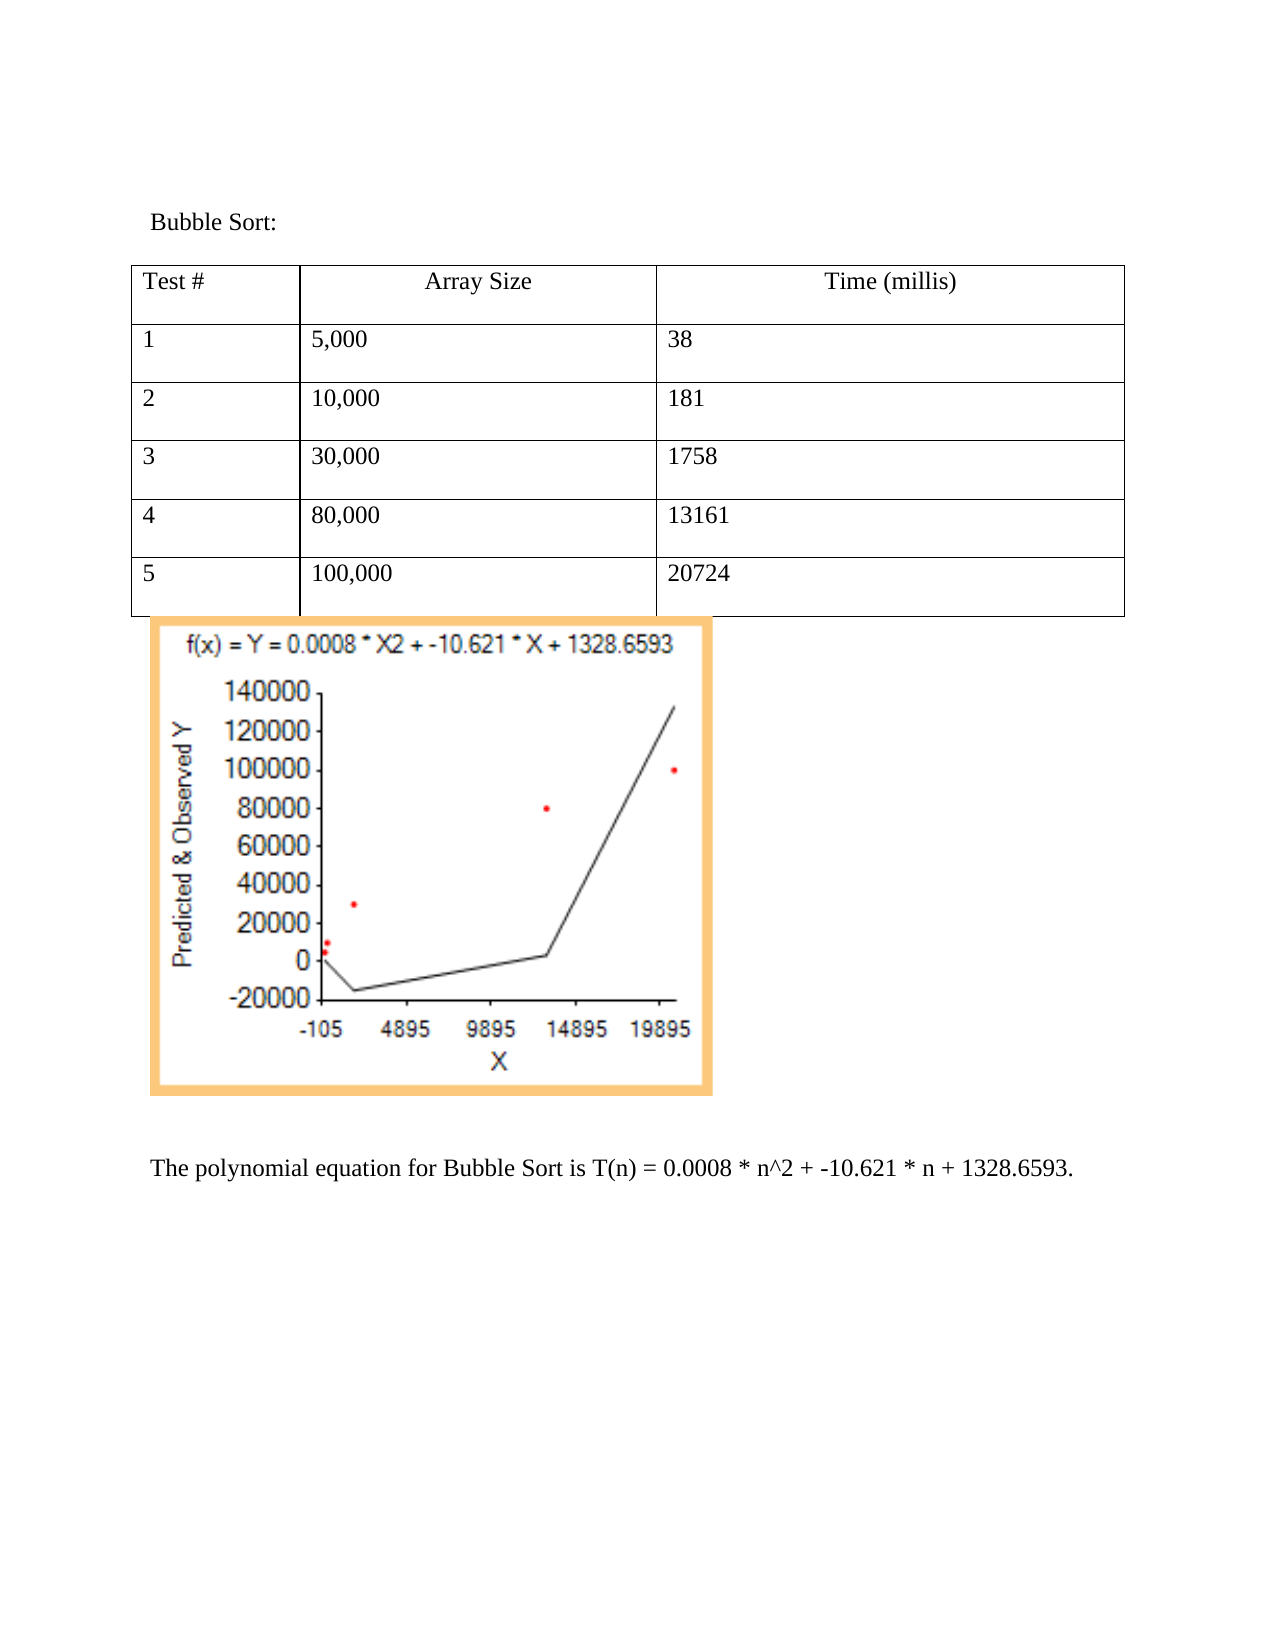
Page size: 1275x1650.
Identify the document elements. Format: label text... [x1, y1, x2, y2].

picture [150, 616, 713, 1096]
table_cell 4 [132, 500, 299, 557]
table_cell 1 [132, 325, 299, 382]
table_cell 38 [657, 325, 1124, 382]
table_cell 1758 [657, 441, 1124, 499]
table_cell 181 [657, 383, 1124, 440]
table_header Test # [132, 266, 299, 323]
table_cell 20724 [657, 558, 1124, 616]
table_cell 3 [132, 441, 299, 499]
table_cell 10,000 [301, 383, 656, 440]
table_cell 5 [132, 558, 299, 616]
table_cell 5,000 [301, 325, 656, 382]
table_header Array Size [301, 266, 656, 323]
table_cell 13161 [657, 500, 1124, 557]
table_cell 2 [132, 383, 299, 440]
text The polynomial equation for Bubble Sort is T(n) = 0.0008 * n^2 + -10.621 * n + 1328.6593. [150, 1153, 1125, 1182]
table_header Time (millis) [657, 266, 1124, 323]
table_cell 80,000 [301, 500, 656, 557]
table_cell 30,000 [301, 441, 656, 499]
table_cell 100,000 [301, 558, 656, 616]
text Bubble Sort: [150, 207, 1125, 236]
